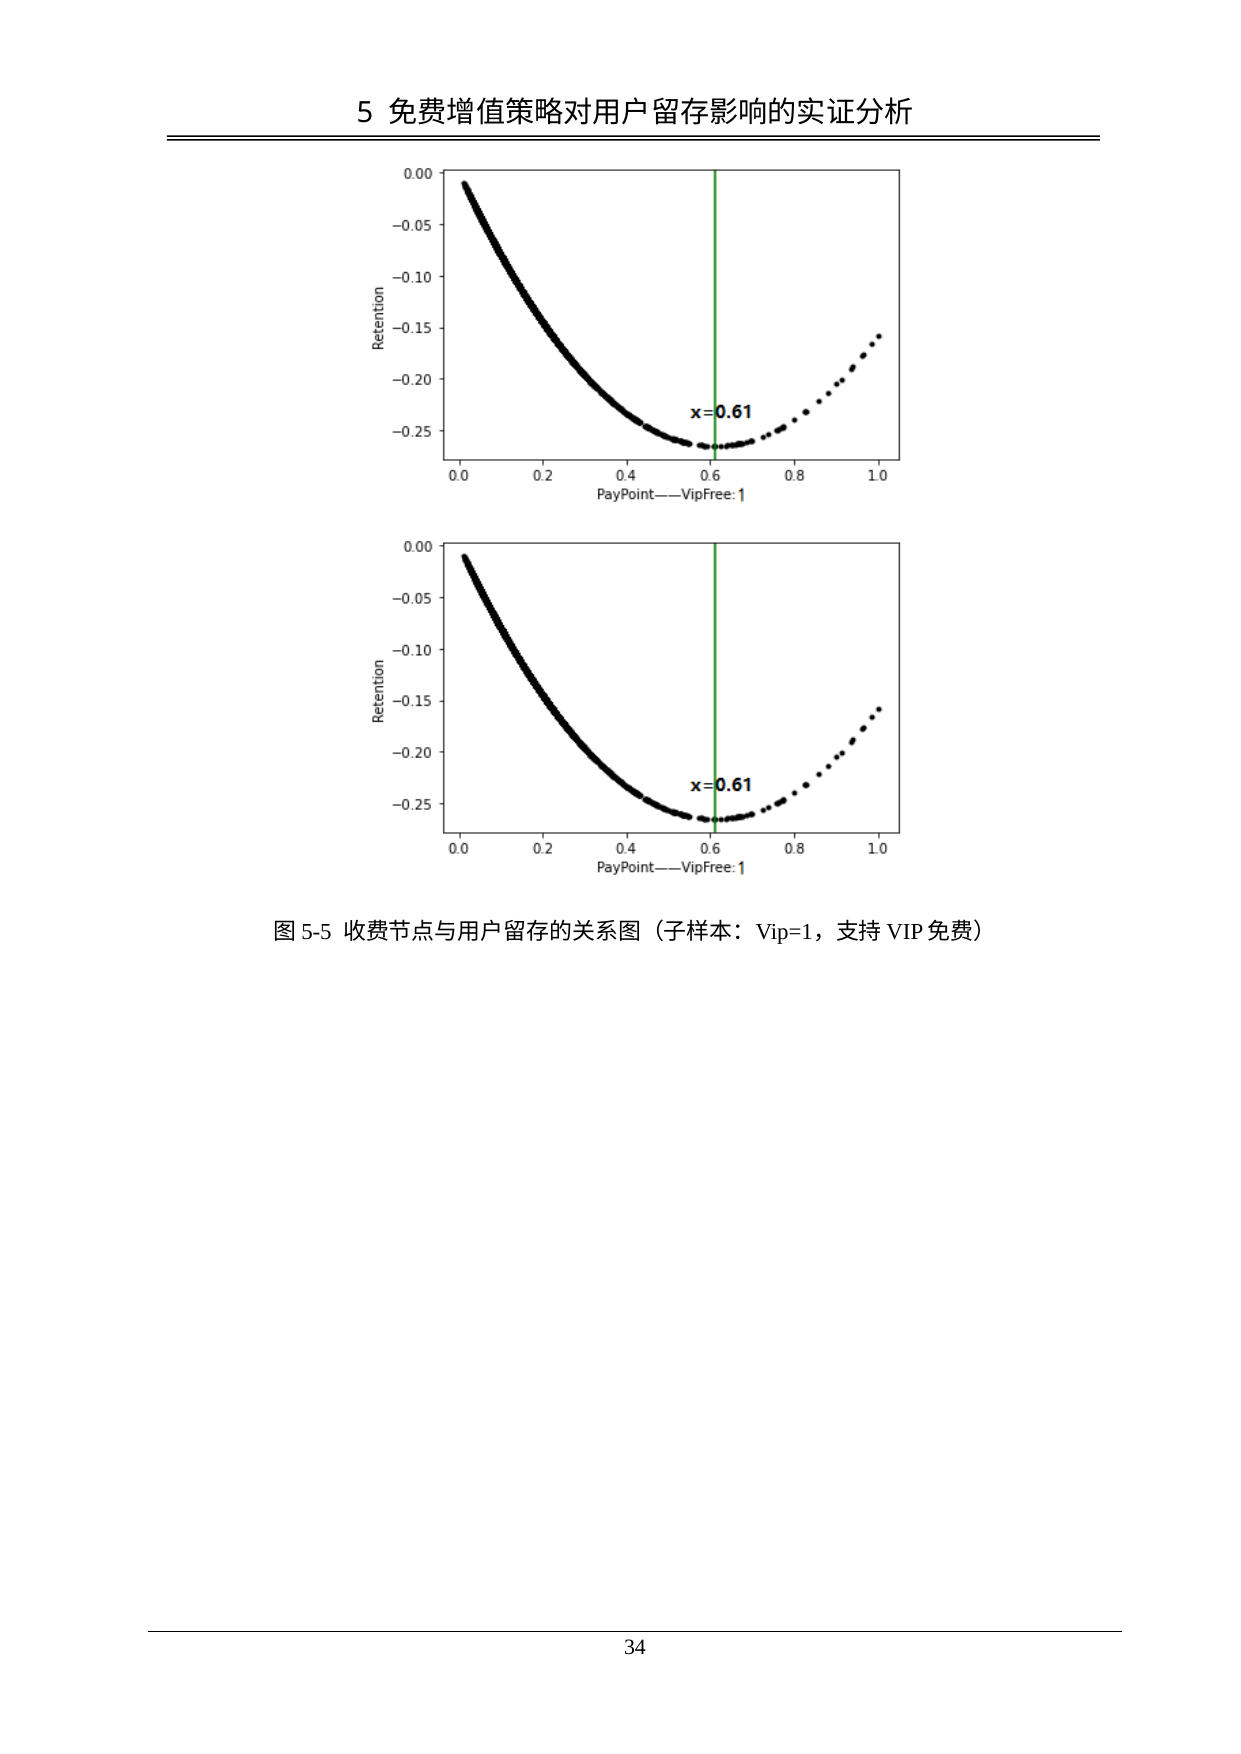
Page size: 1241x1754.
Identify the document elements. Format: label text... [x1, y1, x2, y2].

picture [363, 532, 907, 883]
picture [363, 159, 907, 510]
text 图5-5 收费节点与用户留存的关系图（子样本：Vip=1，支持VIP免费） [148, 913, 1122, 946]
